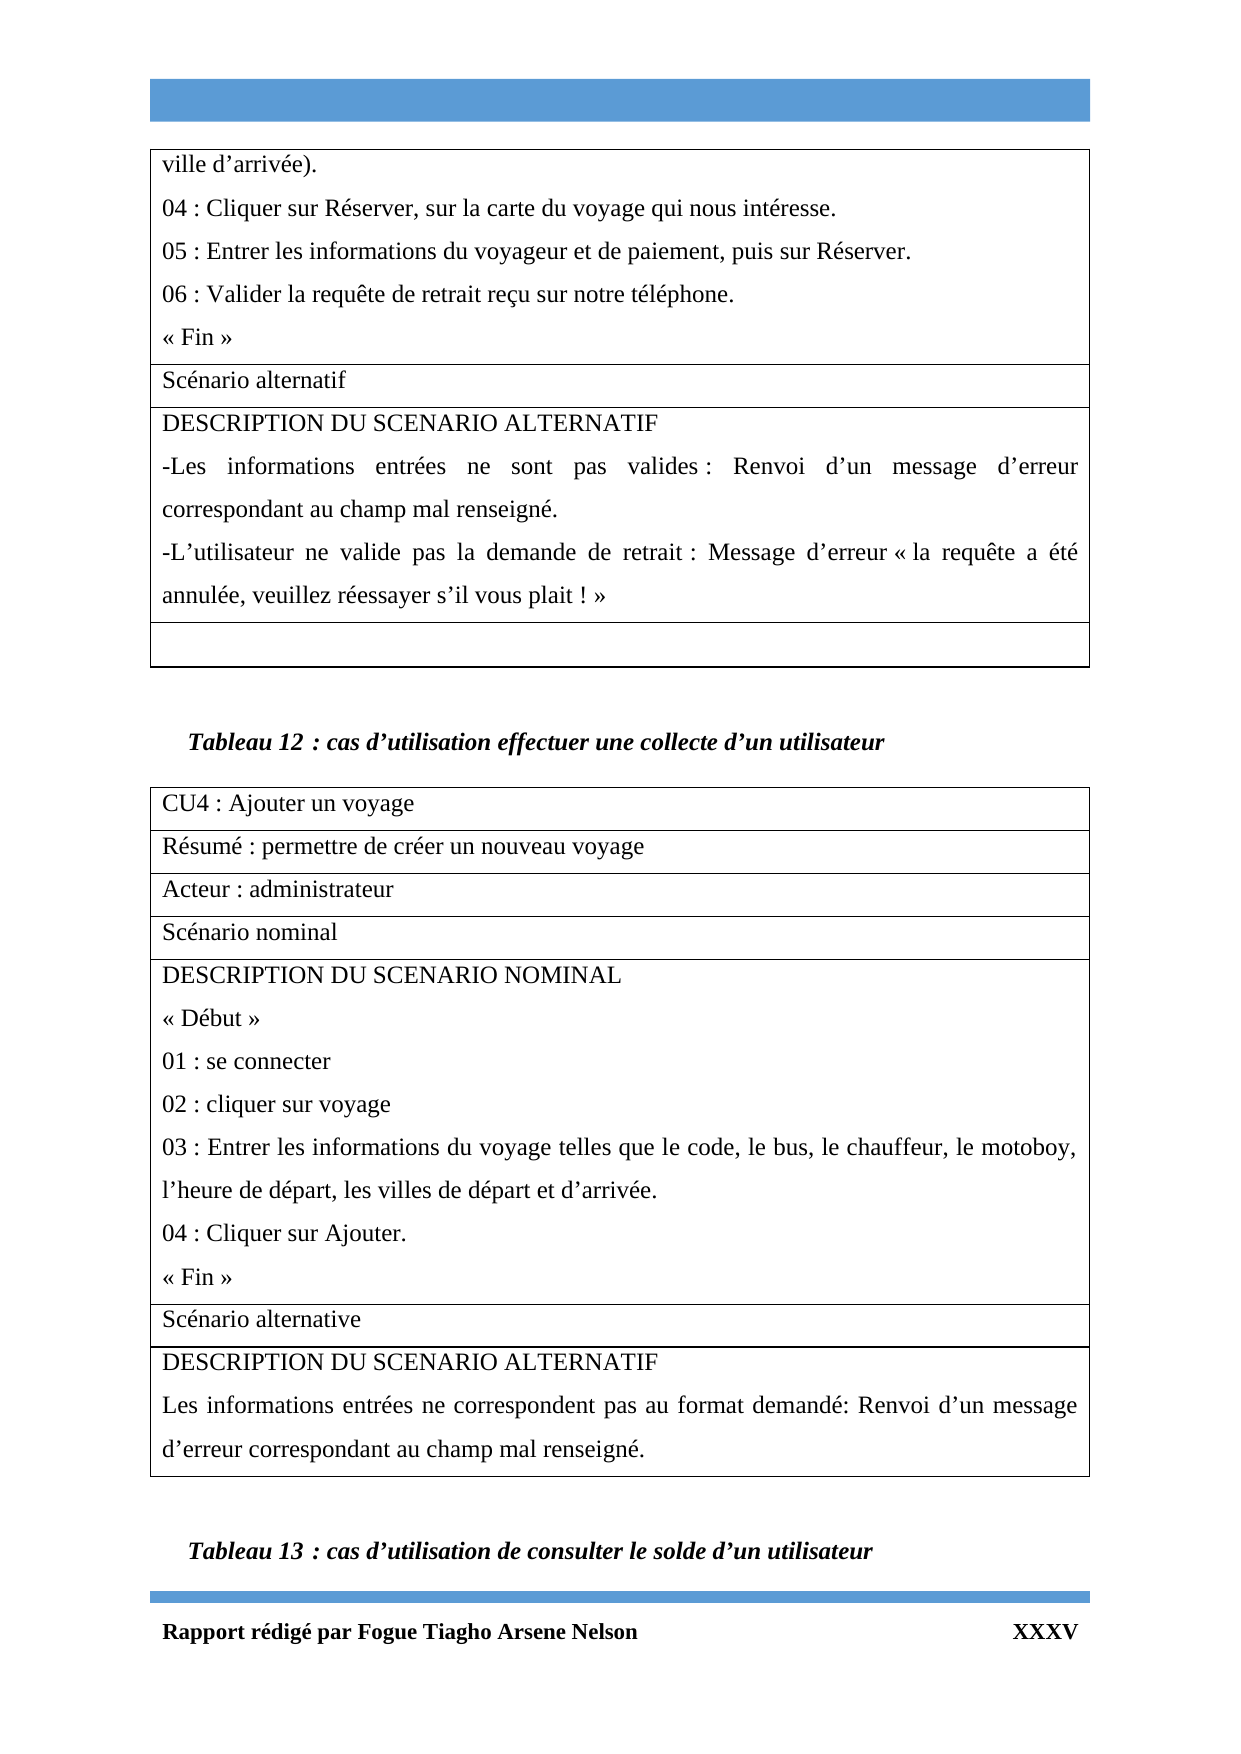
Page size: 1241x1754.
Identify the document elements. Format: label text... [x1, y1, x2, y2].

list Tableau 13 : cas d’utilisation de consulter le solde d’un utilisateur [187, 1536, 1090, 1565]
table_cell Scénario alternative [151, 1305, 1089, 1346]
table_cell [151, 150, 1089, 364]
table_header CU4 : Ajouter un voyage [151, 788, 1089, 830]
table_cell [151, 623, 1089, 666]
table_cell Scénario nominal [151, 917, 1089, 959]
table_cell DESCRIPTION DU SCENARIO ALTERNATIF -Les informations entrées ne sont pas valides : Renvoi d’un message d’erreur correspondant au champ mal renseigné. -L’utilisateur ne valide pas la demande de retrait : Message d’erreur « la requête a été annulée, veuillez réessayer s’il vous plait ! » [151, 408, 1089, 622]
table_cell DESCRIPTION DU SCENARIO ALTERNATIF Les informations entrées ne correspondent pas au format demandé: Renvoi d’un message d’erreur correspondant au champ mal renseigné. [151, 1348, 1089, 1476]
table_cell Scénario alternatif [151, 365, 1089, 407]
list Tableau 12 : cas d’utilisation effectuer une collecte d’un utilisateur [187, 727, 1090, 756]
table_cell Acteur : administrateur [151, 874, 1089, 916]
table_cell DESCRIPTION DU SCENARIO NOMINAL « Début » 01 : se connecter 02 : cliquer sur voyage 03 : Entrer les informations du voyage telles que le code, le bus, le chauffeur, le motoboy, l’heure de départ, les villes de départ et d’arrivée. 04 : Cliquer sur Ajouter. « Fin » [151, 960, 1089, 1303]
table_cell Résumé : permettre de créer un nouveau voyage [151, 831, 1089, 873]
